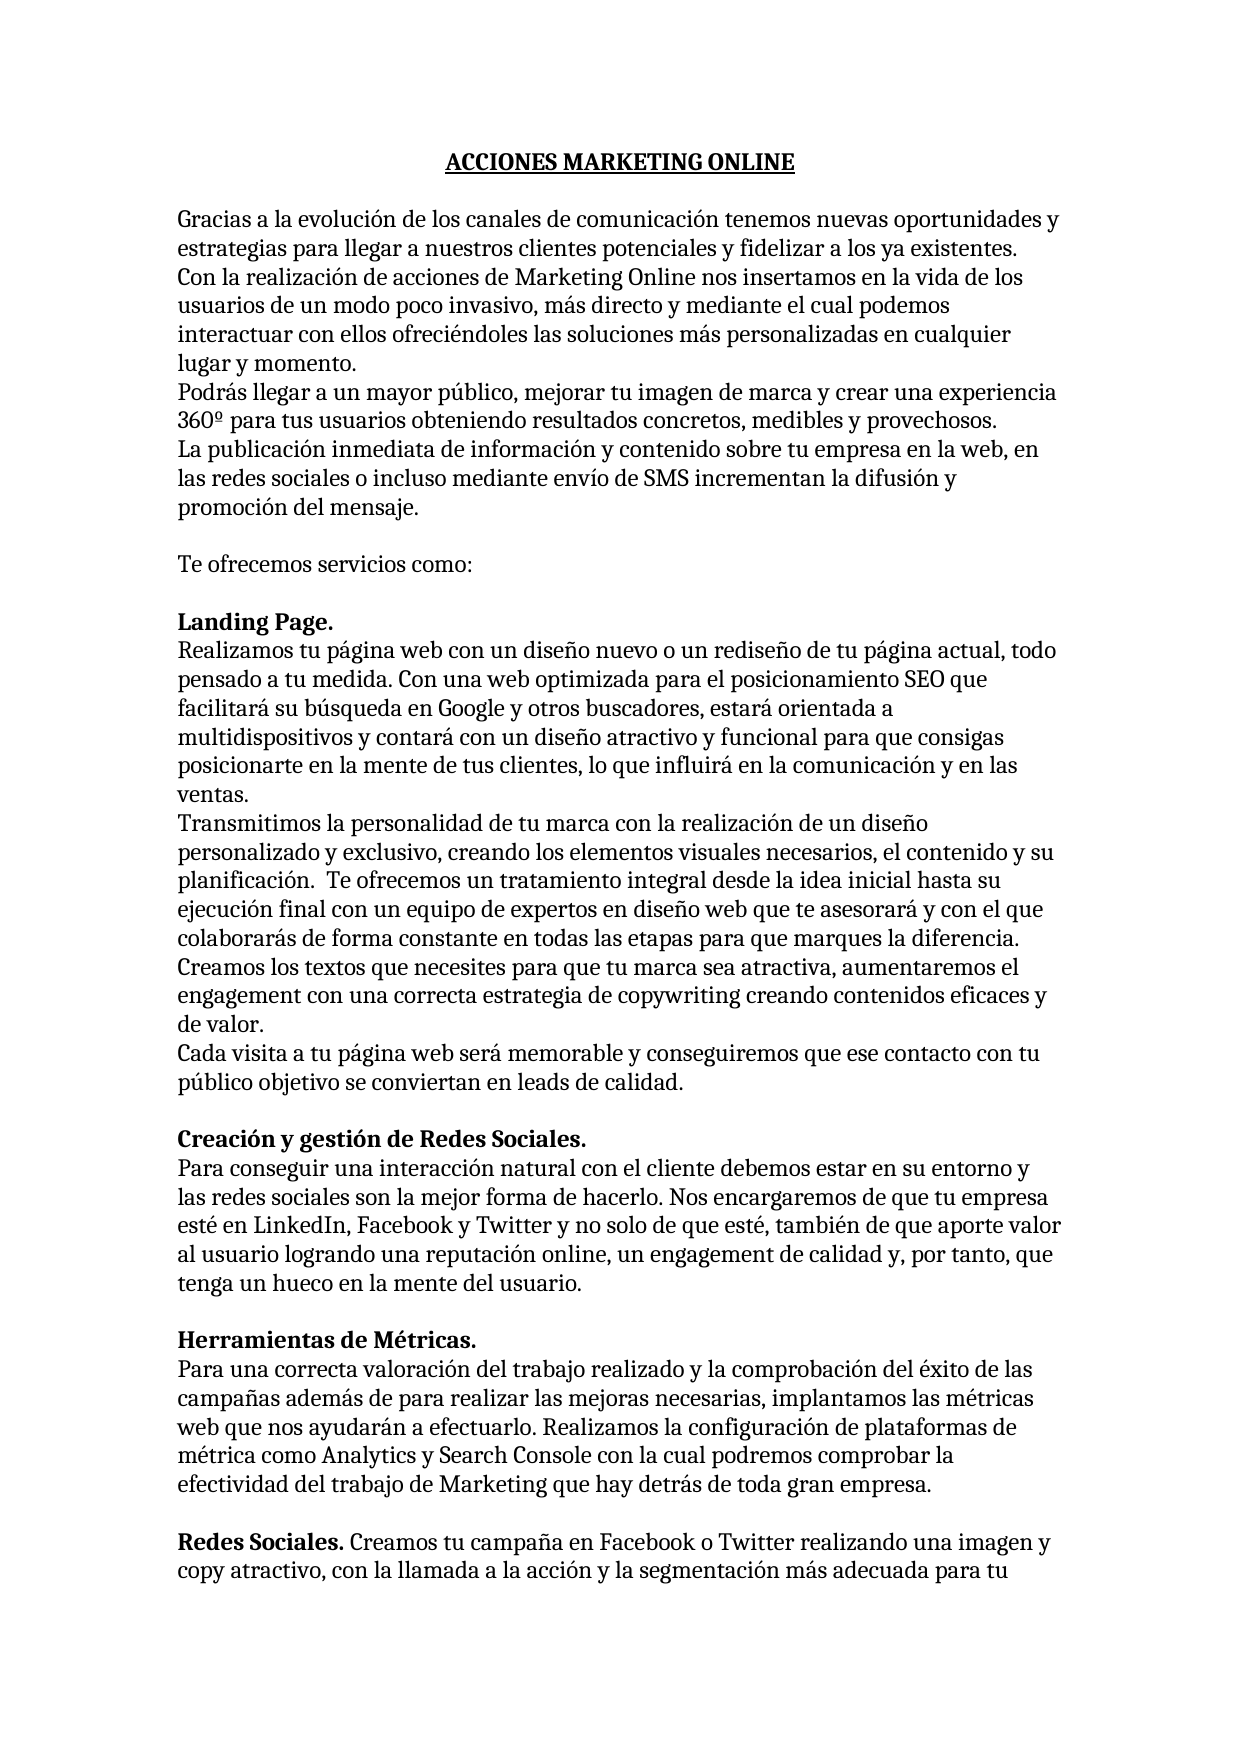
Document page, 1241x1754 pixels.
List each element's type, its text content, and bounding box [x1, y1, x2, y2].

text Cada visita a tu página web será memorable y conseguiremos que ese contacto con tu público objetivo se conviertan en leads de calidad. [177, 1039, 1063, 1096]
text La publicación inmediata de información y contenido sobre tu empresa en la web, en las redes sociales o incluso mediante envío de SMS incrementan la difusión y promoción del mensaje. [177, 435, 1063, 521]
text Transmitimos la personalidad de tu marca con la realización de un diseño personalizado y exclusivo, creando los elementos visuales necesarios, el contenido y su planificación. Te ofrecemos un tratamiento integral desde la idea inicial hasta su ejecución final con un equipo de expertos en diseño web que te asesorará y con el que colaborarás de forma constante en todas las etapas para que marques la diferencia. [177, 809, 1063, 953]
text Creamos los textos que necesites para que tu marca sea atractiva, aumentaremos el engagement con una correcta estrategia de copywriting creando contenidos eficaces y de valor. [177, 953, 1063, 1039]
text Landing Page. [177, 608, 1063, 636]
text Podrás llegar a un mayor público, mejorar tu imagen de marca y crear una experiencia 360º para tus usuarios obteniendo resultados concretos, medibles y provechosos. [177, 378, 1063, 435]
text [177, 1528, 1063, 1585]
text Te ofrecemos servicios como: [177, 550, 1063, 579]
text Para una correcta valoración del trabajo realizado y la comprobación del éxito de las campañas además de para realizar las mejoras necesarias, implantamos las métricas web que nos ayudarán a efectuarlo. Realizamos la configuración de plataformas de métrica como Analytics y Search Console con la cual podremos comprobar la efectividad del trabajo de Marketing que hay detrás de toda gran empresa. [177, 1355, 1063, 1499]
text Realizamos tu página web con un diseño nuevo o un rediseño de tu página actual, todo pensado a tu medida. Con una web optimizada para el posicionamiento SEO que facilitará su búsqueda en Google y otros buscadores, estará orientada a multidispositivos y contará con un diseño atractivo y funcional para que consigas posicionarte en la mente de tus clientes, lo que influirá en la comunicación y en las ventas. [177, 636, 1063, 809]
text Con la realización de acciones de Marketing Online nos insertamos en la vida de los usuarios de un modo poco invasivo, más directo y mediante el cual podemos interactuar con ellos ofreciéndoles las soluciones más personalizadas en cualquier lugar y momento. [177, 263, 1063, 378]
text Gracias a la evolución de los canales de comunicación tenemos nuevas oportunidades y estrategias para llegar a nuestros clientes potenciales y fidelizar a los ya existentes. [177, 205, 1063, 263]
text Creación y gestión de Redes Sociales. [177, 1125, 1063, 1154]
text ACCIONES MARKETING ONLINE [177, 148, 1063, 176]
text Para conseguir una interacción natural con el cliente debemos estar en su entorno y las redes sociales son la mejor forma de hacerlo. Nos encargaremos de que tu empresa esté en LinkedIn, Facebook y Twitter y no solo de que esté, también de que aporte valor al usuario logrando una reputación online, un engagement de calidad y, por tanto, que tenga un hueco en la mente del usuario. [177, 1154, 1063, 1298]
text Herramientas de Métricas. [177, 1326, 1063, 1355]
